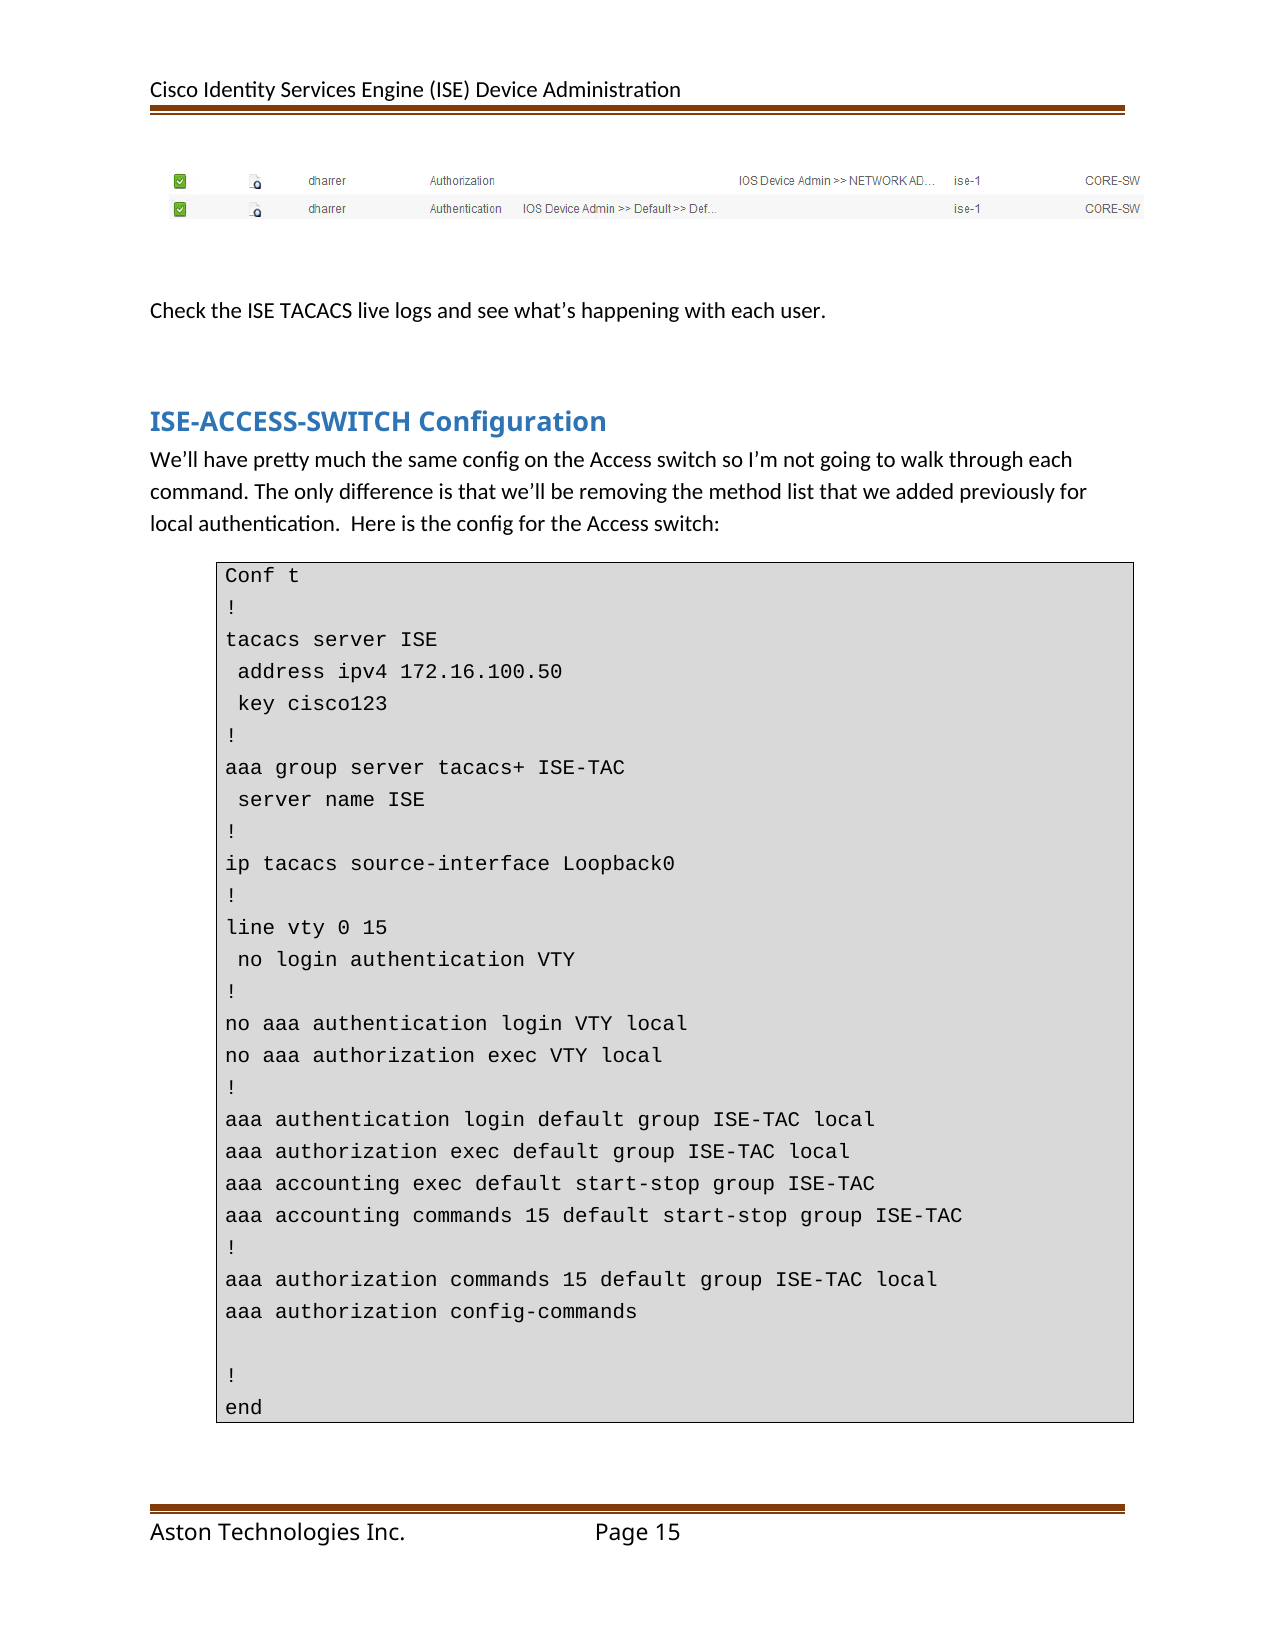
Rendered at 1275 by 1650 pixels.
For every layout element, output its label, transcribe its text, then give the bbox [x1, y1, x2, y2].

text no aaa authentication login VTY local [217, 1010, 1133, 1037]
text key cisco123 [217, 690, 1133, 717]
text ! [217, 818, 1133, 845]
text ! [217, 594, 1133, 621]
text ! [217, 722, 1133, 749]
subtitle ISE-ACCESS-SWITCH Configuration [150, 402, 1125, 439]
text ! [217, 1074, 1133, 1101]
text aaa authorization commands 15 default group ISE-TAC local [217, 1266, 1133, 1292]
text aaa authorization exec default group ISE-TAC local [217, 1138, 1133, 1164]
text Conf t [217, 563, 1133, 589]
text server name ISE [217, 786, 1133, 813]
text ! [217, 978, 1133, 1004]
text aaa group server tacacs+ ISE-TAC [217, 754, 1133, 781]
text aaa accounting commands 15 default start-stop group ISE-TAC [217, 1202, 1133, 1228]
text aaa authentication login default group ISE-TAC local [217, 1106, 1133, 1132]
text line vty 0 15 [217, 914, 1133, 941]
text We’ll have pretty much the same config on the Access switch so I’m not going to walk through each command. The only difference is that we’ll be removing the method list that we added previously for local authentication. Here is the config for the Access switch: [150, 445, 1125, 537]
text ! [217, 882, 1133, 909]
text ! [217, 1234, 1133, 1260]
text Check the ISE TACACS live logs and see what’s happening with each user. [150, 296, 1125, 324]
text ! [217, 1362, 1133, 1388]
text aaa authorization config-commands [217, 1298, 1133, 1324]
text end [217, 1393, 1133, 1422]
text ip tacacs source-interface Loopback0 [217, 850, 1133, 877]
text aaa accounting exec default start-stop group ISE-TAC [217, 1170, 1133, 1196]
text tacacs server ISE [217, 626, 1133, 653]
text no login authentication VTY [217, 946, 1133, 973]
text address ipv4 172.16.100.50 [217, 658, 1133, 685]
text no aaa authorization exec VTY local [217, 1042, 1133, 1068]
